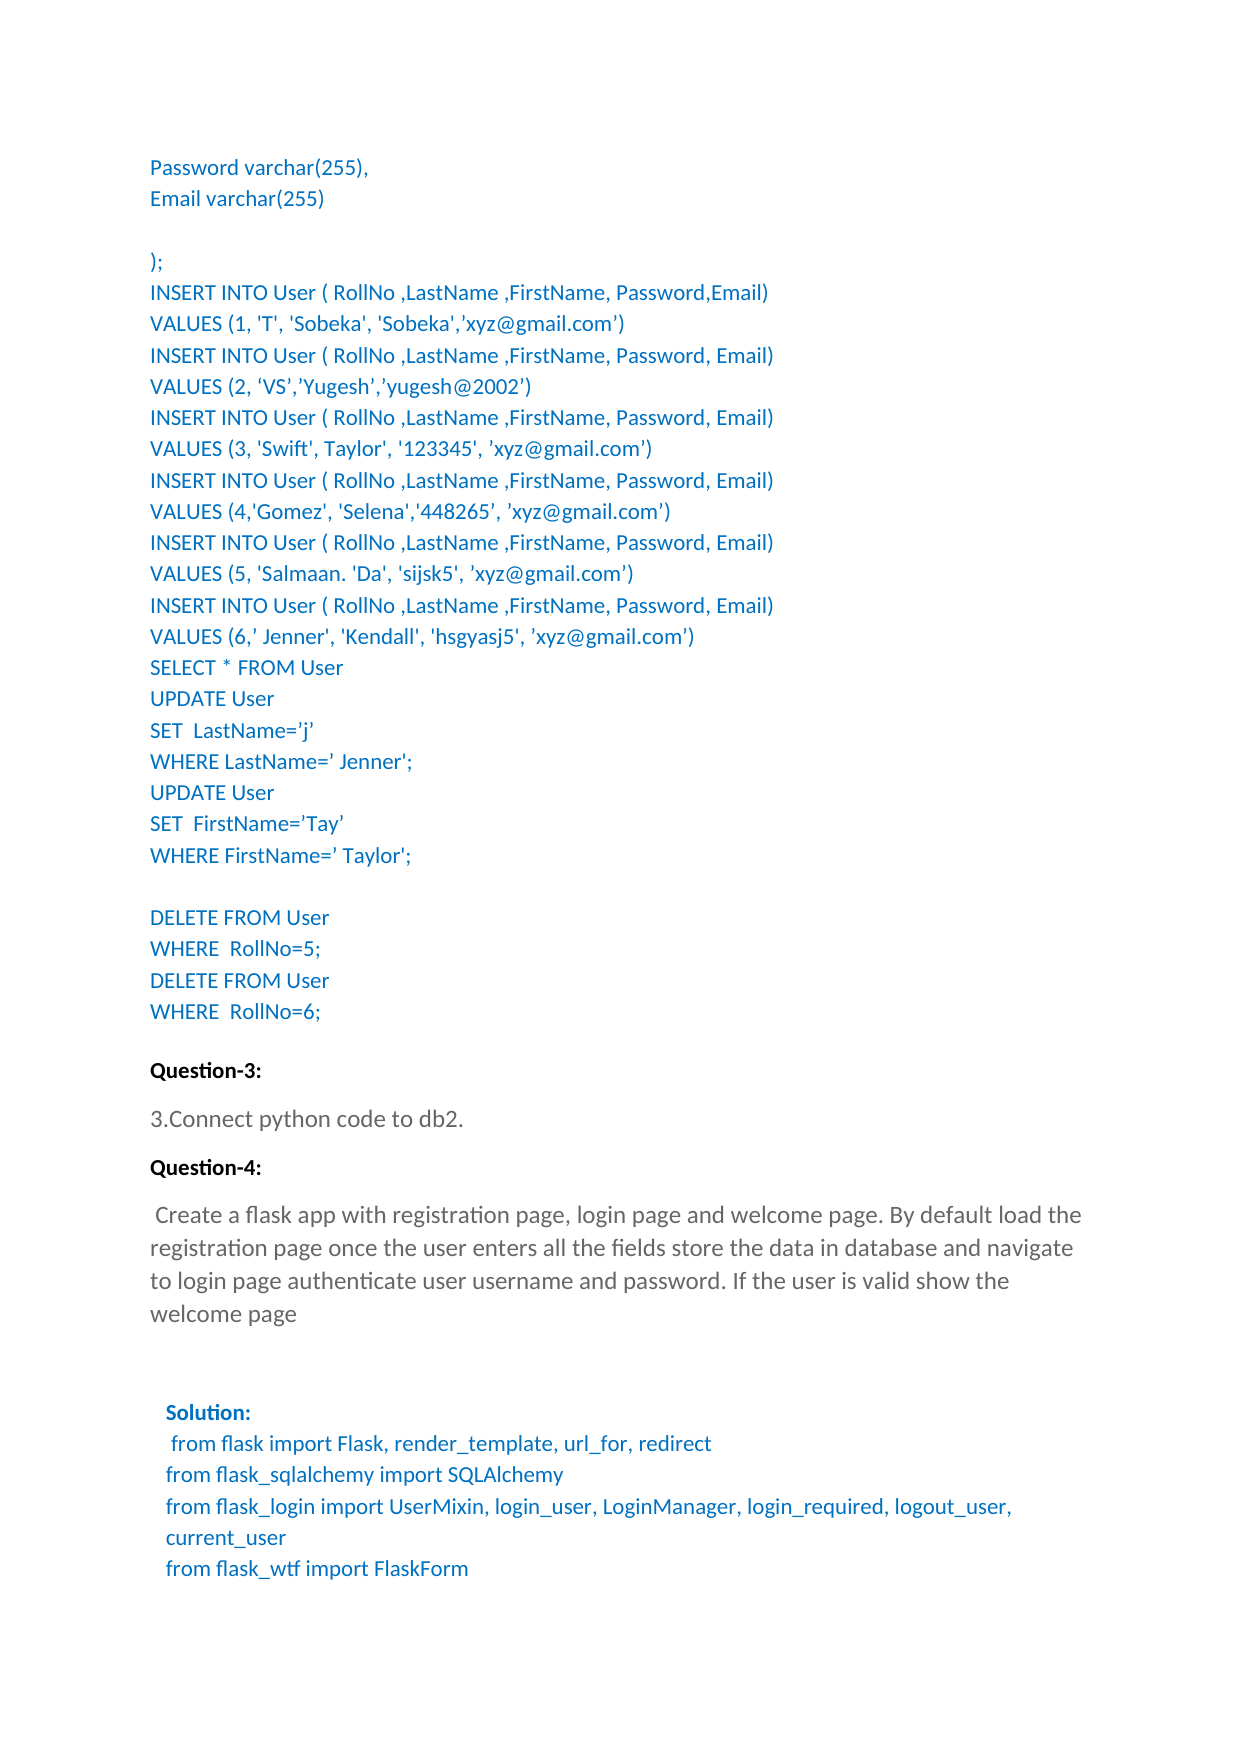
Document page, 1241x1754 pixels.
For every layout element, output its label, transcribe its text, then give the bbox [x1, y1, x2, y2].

text Question-4: [150, 1153, 1090, 1181]
text VALUES (2, ‘VS’,’Yugesh’,’yugesh@2002’) [150, 369, 1090, 400]
text VALUES (1, 'T', 'Sobeka', 'Sobeka',’xyz@gmail.com’) [150, 306, 1090, 337]
text DELETE FROM User [150, 962, 1090, 994]
text INSERT INTO User ( RollNo ,LastName ,FirstName, Password, Email) [150, 587, 1090, 619]
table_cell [150, 1426, 1090, 1582]
table_header Solution: [150, 1395, 1090, 1426]
text WHERE LastName=’ Jenner'; [150, 744, 1090, 775]
text DELETE FROM User [150, 900, 1090, 931]
text WHERE RollNo=5; [150, 931, 1090, 962]
text INSERT INTO User ( RollNo ,LastName ,FirstName, Password, Email) [150, 525, 1090, 556]
text UPDATE User [150, 681, 1090, 712]
text INSERT INTO User ( RollNo ,LastName ,FirstName, Password, Email) [150, 400, 1090, 431]
text WHERE FirstName=’ Taylor'; [150, 837, 1090, 869]
text INSERT INTO User ( RollNo ,LastName ,FirstName, Password,Email) [150, 275, 1090, 306]
text ); [150, 244, 1090, 275]
text Question-3: [150, 1056, 1090, 1084]
text Create a flask app with registration page, login page and welcome page. By default load the registration page once the user enters all the fields store the data in database and navigate to login page authenticate user username and password. If the user is valid show the welcome page [150, 1199, 1090, 1329]
text UPDATE User [150, 775, 1090, 806]
text VALUES (3, 'Swift', Taylor', '123345', ’xyz@gmail.com’) [150, 431, 1090, 462]
text SET FirstName=’Tay’ [150, 806, 1090, 837]
text SELECT * FROM User [150, 650, 1090, 681]
text Email varchar(255) [150, 181, 1090, 212]
text VALUES (6,’ Jenner', 'Kendall', 'hsgyasj5', ’xyz@gmail.com’) [150, 619, 1090, 650]
text WHERE RollNo=6; [150, 994, 1090, 1025]
text Password varchar(255), [150, 150, 1090, 181]
text INSERT INTO User ( RollNo ,LastName ,FirstName, Password, Email) [150, 462, 1090, 494]
text VALUES (4,'Gomez', 'Selena','448265’, ’xyz@gmail.com’) [150, 494, 1090, 525]
text SET LastName=’j’ [150, 712, 1090, 744]
text INSERT INTO User ( RollNo ,LastName ,FirstName, Password, Email) [150, 337, 1090, 369]
text VALUES (5, 'Salmaan. 'Da', 'sijsk5', ’xyz@gmail.com’) [150, 556, 1090, 587]
text 3.Connect python code to db2. [150, 1103, 1090, 1134]
